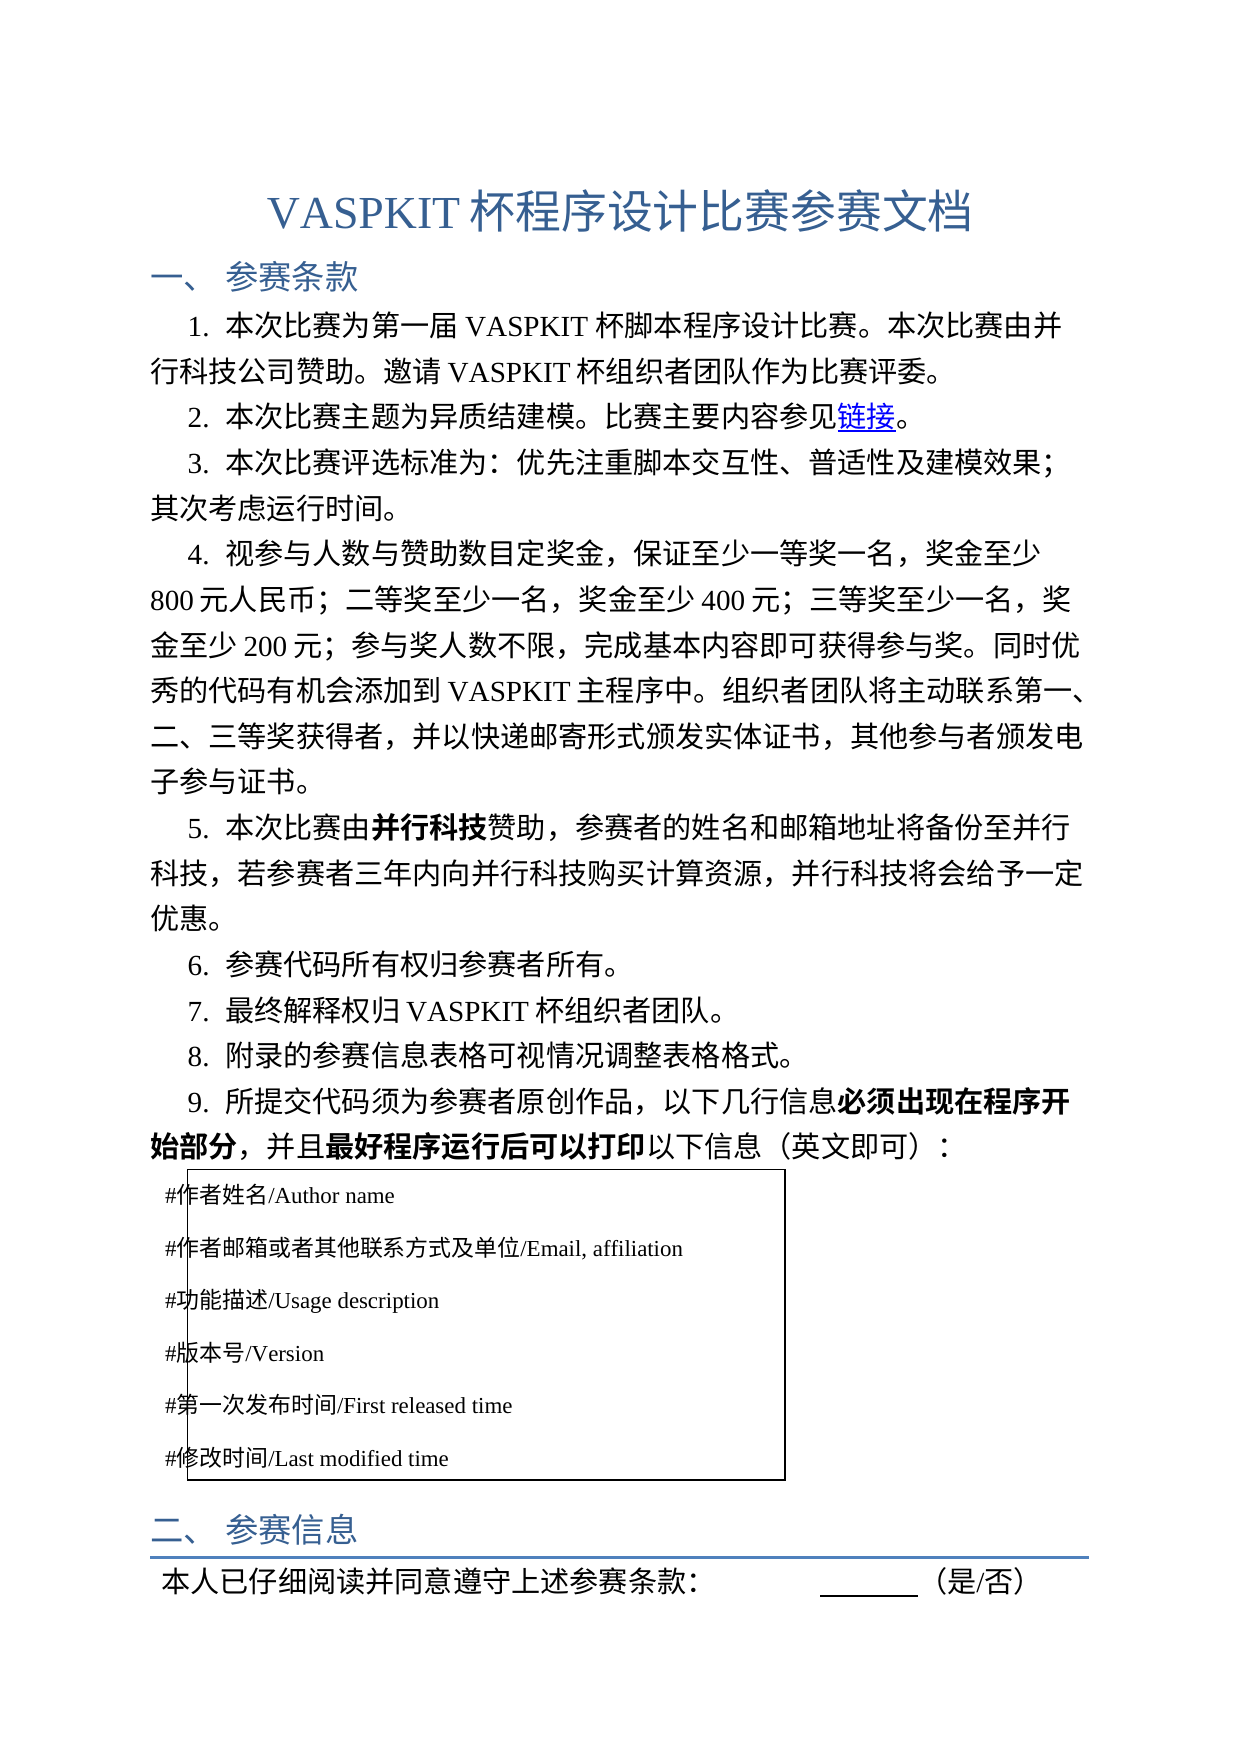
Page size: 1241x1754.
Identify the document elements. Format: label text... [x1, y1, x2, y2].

list 本次比赛主题为异质结建模。比赛主要内容参见链接。 [150, 394, 1090, 436]
list 本次比赛由并行科技赞助，参赛者的姓名和邮箱地址将备份至并行科技，若参赛者三年内向并行科技购买计算资源，并行科技将会给予一定优惠。 [150, 805, 1090, 938]
list 本次比赛评选标准为：优先注重脚本交互性、普适性及建模效果；其次考虑运行时间。 [150, 440, 1090, 528]
list 本次比赛为第一届 VASPKIT 杯脚本程序设计比赛。本次比赛由并行科技公司赞助。邀请VASPKIT杯组织者团队作为比赛评委。 [150, 303, 1090, 391]
table_header 本人已仔细阅读并同意遵守上述参赛条款： （是/否） [150, 1559, 1089, 1601]
list 视参与人数与赞助数目定奖金，保证至少一等奖一名，奖金至少800元人民币；二等奖至少一名，奖金至少400元；三等奖至少一名，奖金至少200元；参与奖人数不限，完成基本内容即可获得参与奖。同时优秀的代码有机会添加到VASPKIT主程序中。组织者团队将主动联系第一、二、三等奖获得者，并以快递邮寄形式颁发实体证书，其他参与者颁发电子参与证书。 [150, 531, 1090, 801]
subtitle 参赛信息 [150, 1504, 1090, 1552]
list 最终解释权归VASPKIT杯组织者团队。 [150, 987, 1090, 1029]
list 所提交代码须为参赛者原创作品，以下几行信息必须出现在程序开始部分，并且最好程序运行后可以打印以下信息（英文即可）： [150, 1078, 1090, 1166]
subtitle VASPKIT杯程序设计比赛参赛文档 [150, 175, 1090, 241]
list 附录的参赛信息表格可视情况调整表格格式。 [150, 1033, 1090, 1075]
subtitle 参赛条款 [150, 251, 1090, 299]
list 参赛代码所有权归参赛者所有。 [150, 942, 1090, 984]
